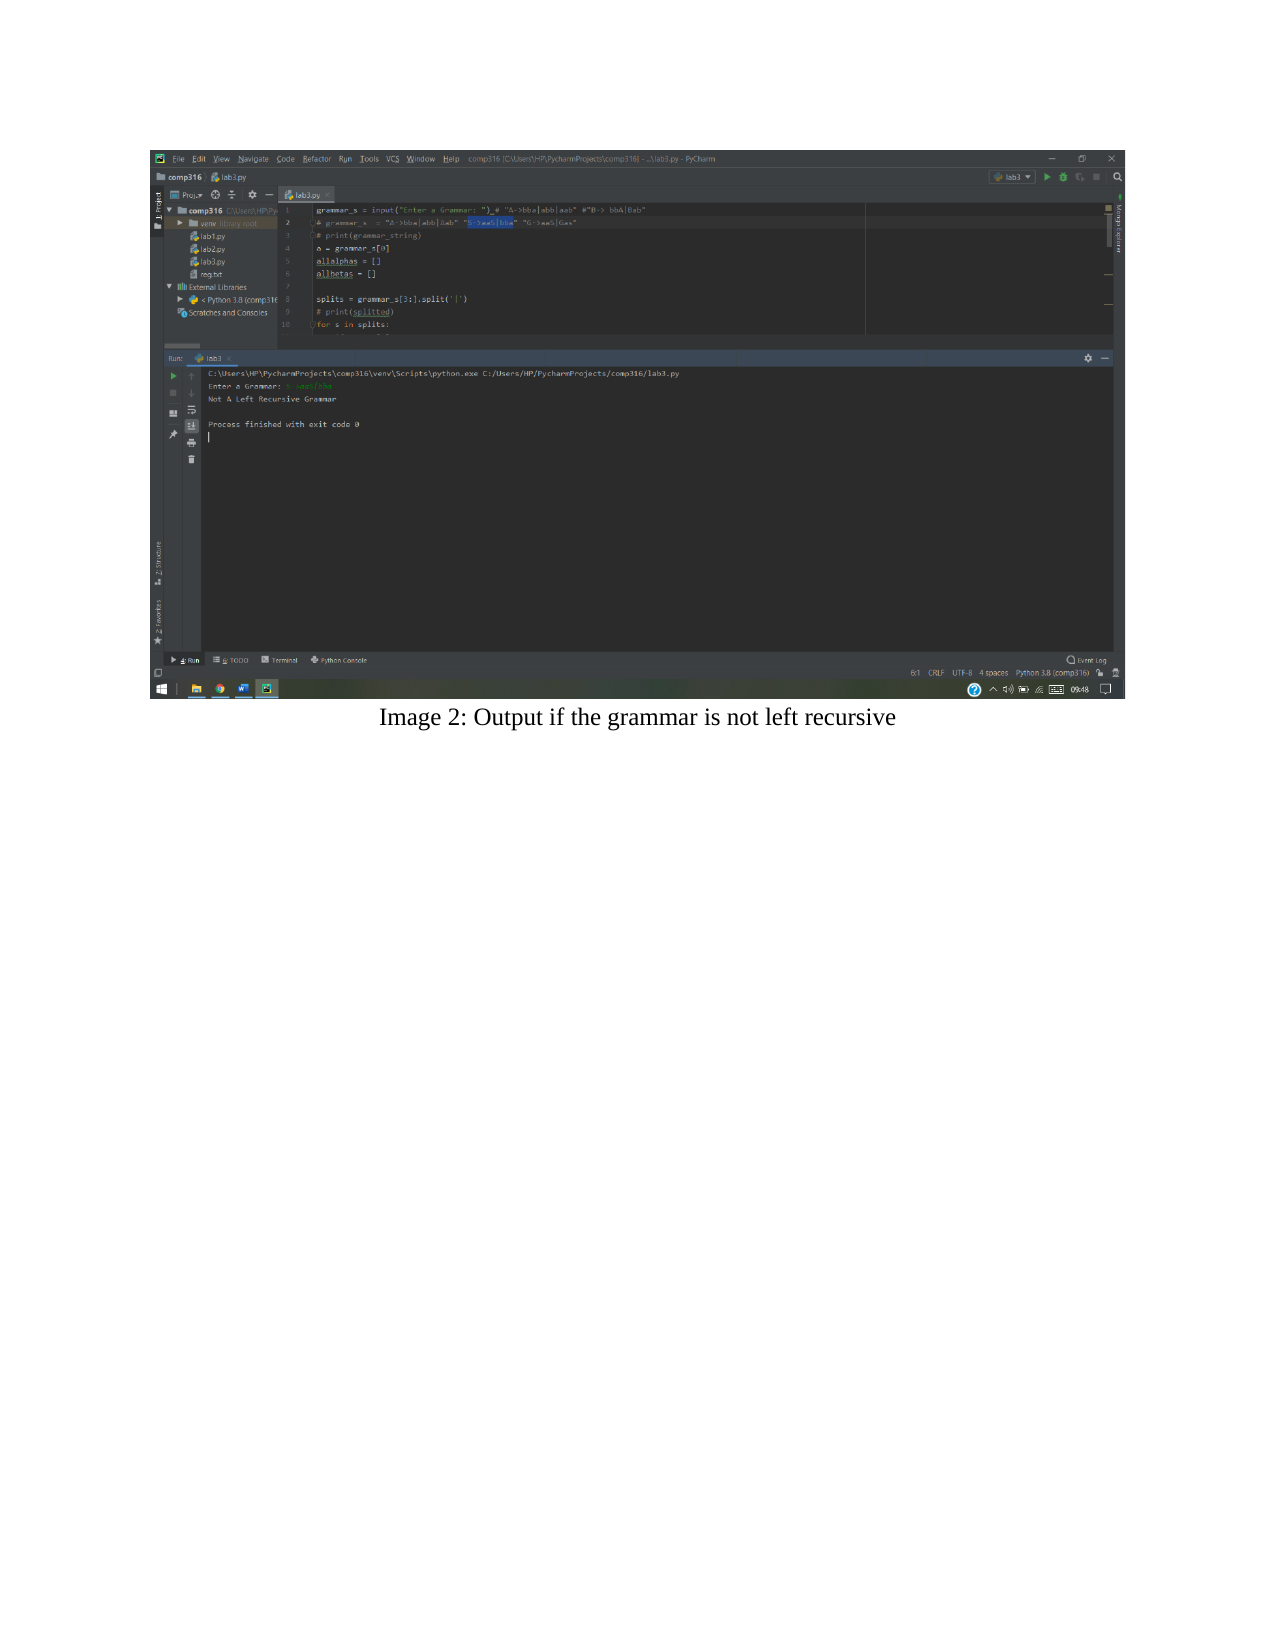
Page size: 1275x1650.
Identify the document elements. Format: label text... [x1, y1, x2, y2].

text Image 2: Output if the grammar is not left recursive [150, 702, 1125, 731]
picture [150, 150, 1125, 699]
